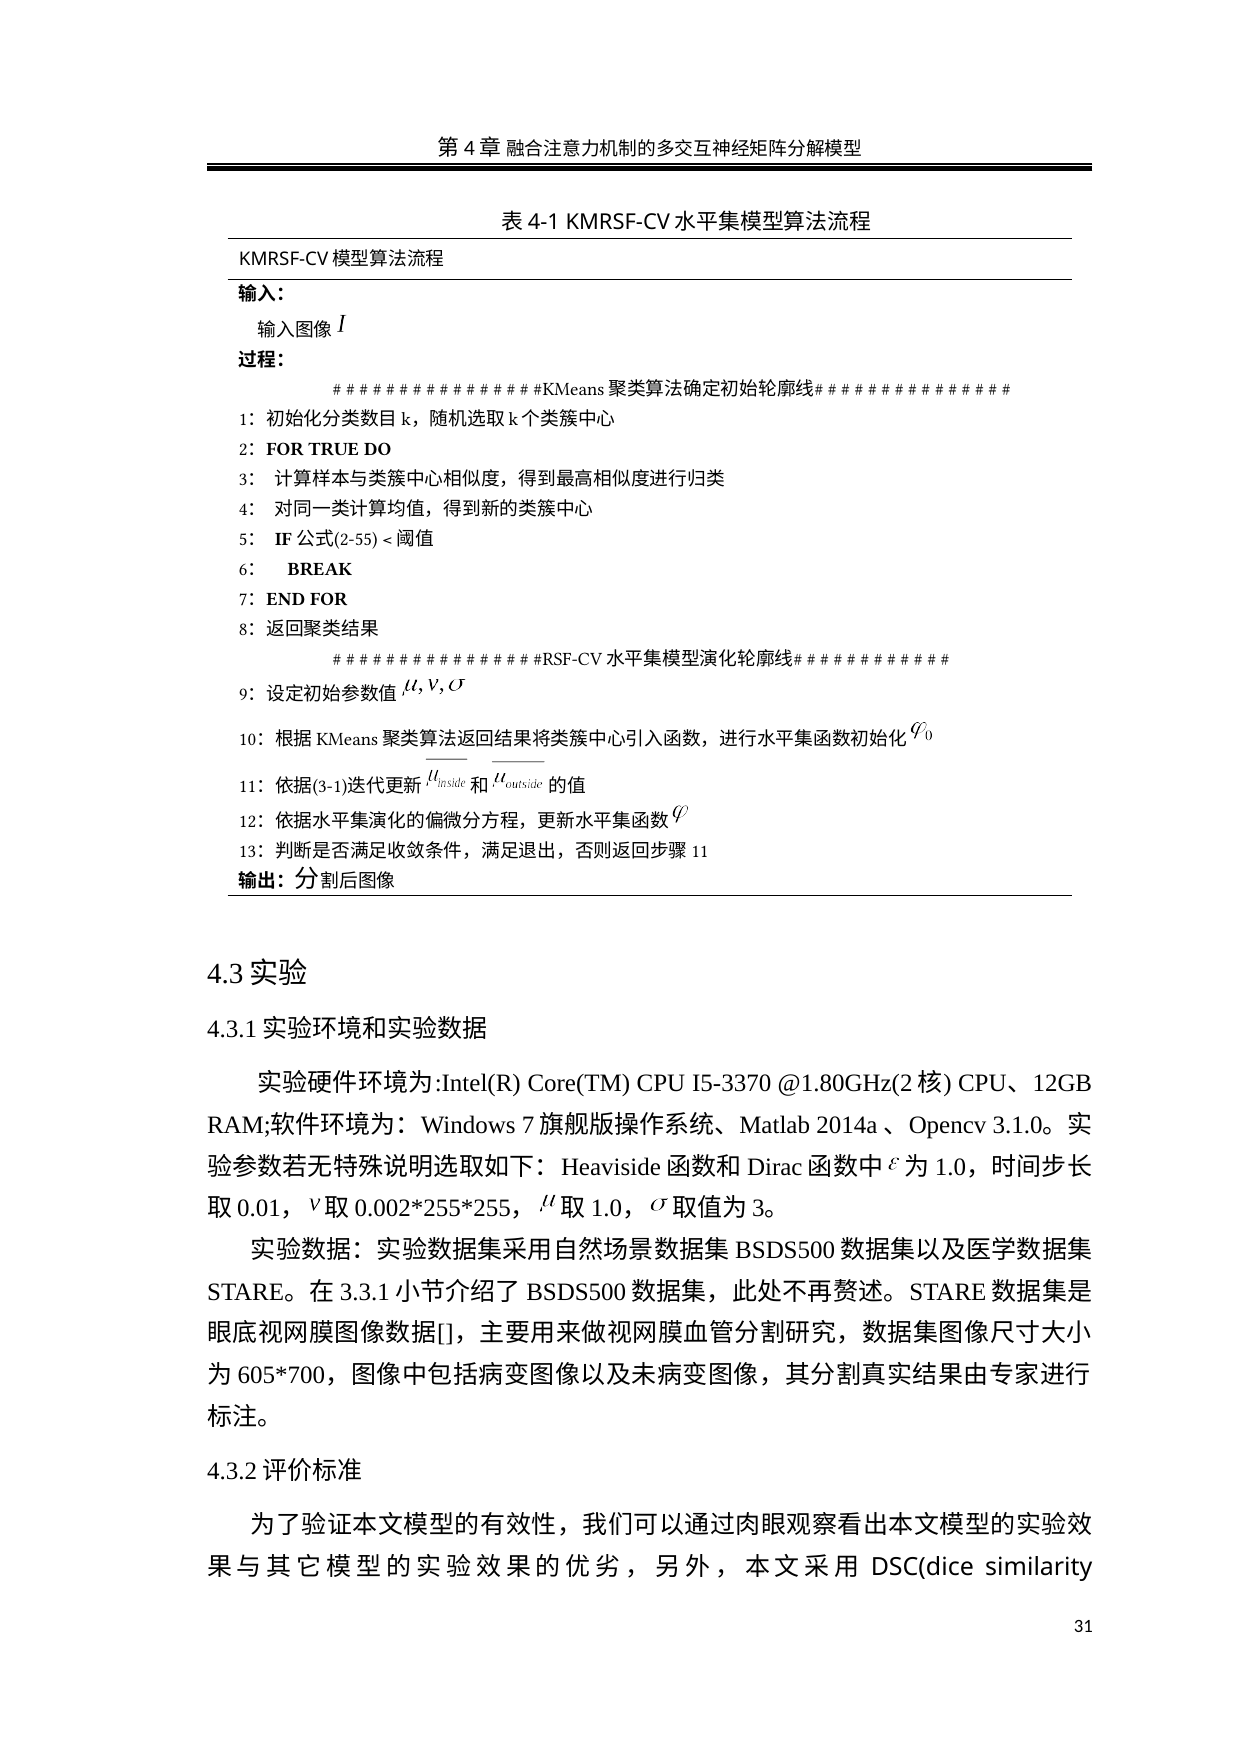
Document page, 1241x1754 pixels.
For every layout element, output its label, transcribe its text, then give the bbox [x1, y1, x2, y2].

list 表4-1 KMRSF-CV水平集模型算法流程 [280, 196, 1092, 237]
subtitle 4.3.1实验环境和实验数据 [207, 1004, 1092, 1046]
text 实验硬件环境为:Intel(R) Core(TM) CPU I5-3370 @1.80GHz(2核) CPU、12GB RAM;软件环境为：Windows 7旗舰版操作系统、Matlab 2014a 、Opencv 3.1.0。实验参数若无特殊说明选取如下：Heaviside函数和Dirac函数中为1.0，时间步长取0.01，取0.002*255*255，取1.0，取值为3。 [207, 1058, 1092, 1225]
subtitle 4.3实验 [207, 950, 1092, 992]
text 为了验证本文模型的有效性，我们可以通过肉眼观察看出本文模型的实验效果与其它模型的实验效果的优劣，另外，本文采用DSC(dice similarity coefficient)以及Jaccard(jaccard similarity)[]两种指标进行评估： [207, 1500, 1092, 1583]
subtitle 4.3.2评价标准 [207, 1446, 1092, 1488]
table_cell 输入： 输入图像 过程： # # # # # # # # # # # # # # # #KMeans聚类算法确定初始轮廓线# # # # # # # # # # # # # # # 1：初始化分类数目k，随机选取k个类簇中心 2：FOR TRUE DO 3： 计算样本与类簇中心相似度，得到最高相似度进行归类 4： 对同一类计算均值，得到新的类簇中心 5： IF 公式(2-55) < 阈值 6： BREAK 7：END FOR 8：返回聚类结果 # # # # # # # # # # # # # # # #RSF-CV水平集模型演化轮廓线# # # # # # # # # # # # 9：设定初始参数值 10：根据KMeans聚类算法返回结果将类簇中心引入函数，进行水平集函数初始化 11：依据(3-1)迭代更新和的值 12：依据水平集演化的偏微分方程，更新水平集函数 13：判断是否满足收敛条件，满足退出，否则返回步骤11 输出：割后图像 [228, 280, 1072, 895]
table_header KMRSF-CV模型算法流程 [228, 239, 1072, 278]
text 实验数据：实验数据集采用自然场景数据集BSDS500数据集以及医学数据集STARE。在3.3.1小节介绍了BSDS500数据集，此处不再赘述。STARE数据集是眼底视网膜图像数据[]，主要用来做视网膜血管分割研究，数据集图像尺寸大小为605*700，图像中包括病变图像以及未病变图像，其分割真实结果由专家进行标注。 [207, 1225, 1092, 1433]
